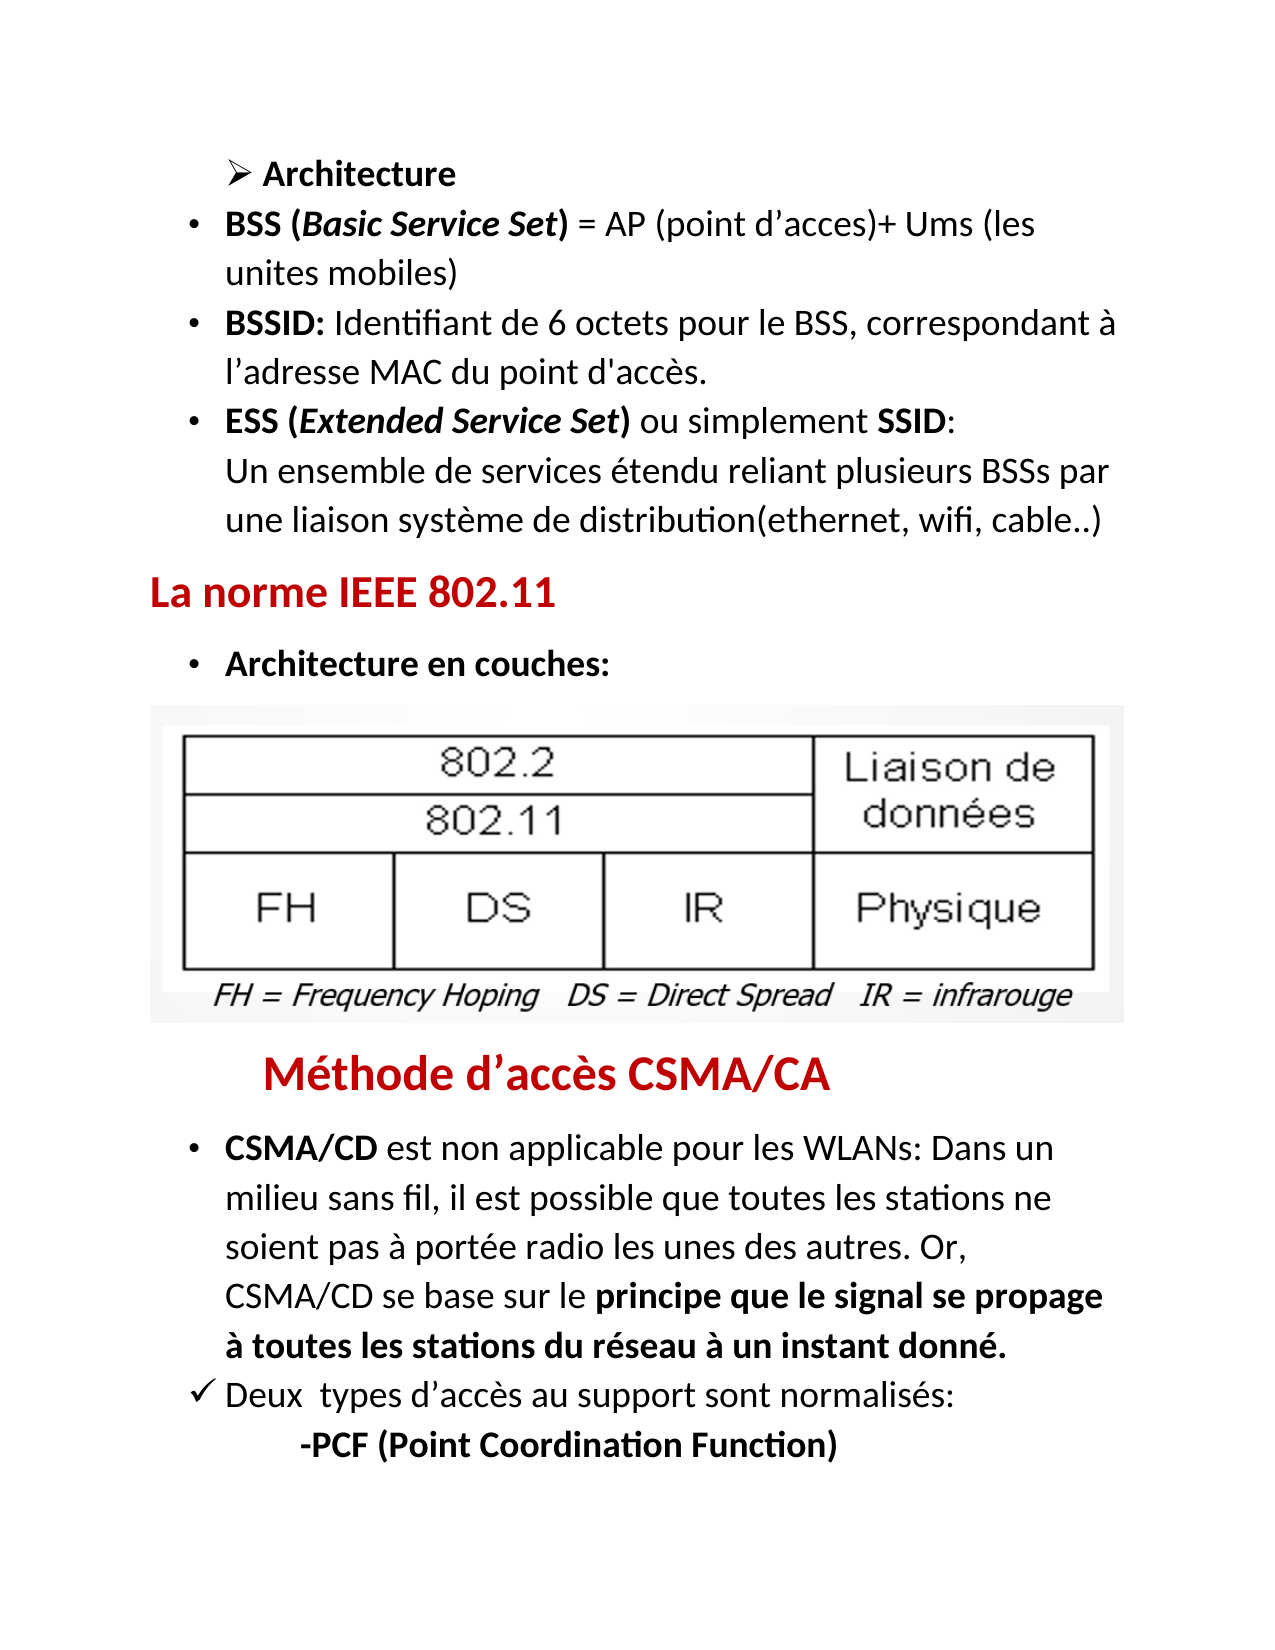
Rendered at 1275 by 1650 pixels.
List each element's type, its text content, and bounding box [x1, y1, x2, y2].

list Deux types d’accès au support sont normalisés: [187, 1371, 1125, 1417]
list ESS (Extended Service Set) ou simplement SSID: [187, 397, 1125, 443]
list BSSID: Identifiant de 6 octets pour le BSS, correspondant à l’adresse MAC du point d'accès. [187, 298, 1125, 394]
text La norme IEEE 802.11 [150, 562, 1125, 618]
list milieu sans fil, il est possible que toutes les stations ne soient pas à portée radio les unes des autres. Or, CSMA/CD se base sur le principe que le signal se propage à toutes les stations du réseau à un instant donné. [225, 1173, 1125, 1368]
picture [150, 705, 1124, 1023]
list Architecture en couches: [187, 639, 1125, 685]
list Un ensemble de services étendu reliant plusieurs BSSs par une liaison système de distribution(ethernet, wifi, cable..) [225, 447, 1125, 542]
list BSS (Basic Service Set) = AP (point d’acces)+ Ums (les unites mobiles) [187, 199, 1125, 295]
list Architecture [225, 150, 1125, 196]
list -PCF (Point Coordination Function) [225, 1421, 1125, 1467]
text Méthode d’accès CSMA/CA [262, 1042, 1125, 1103]
list CSMA/CD est non applicable pour les WLANs: Dans un [187, 1124, 1125, 1170]
